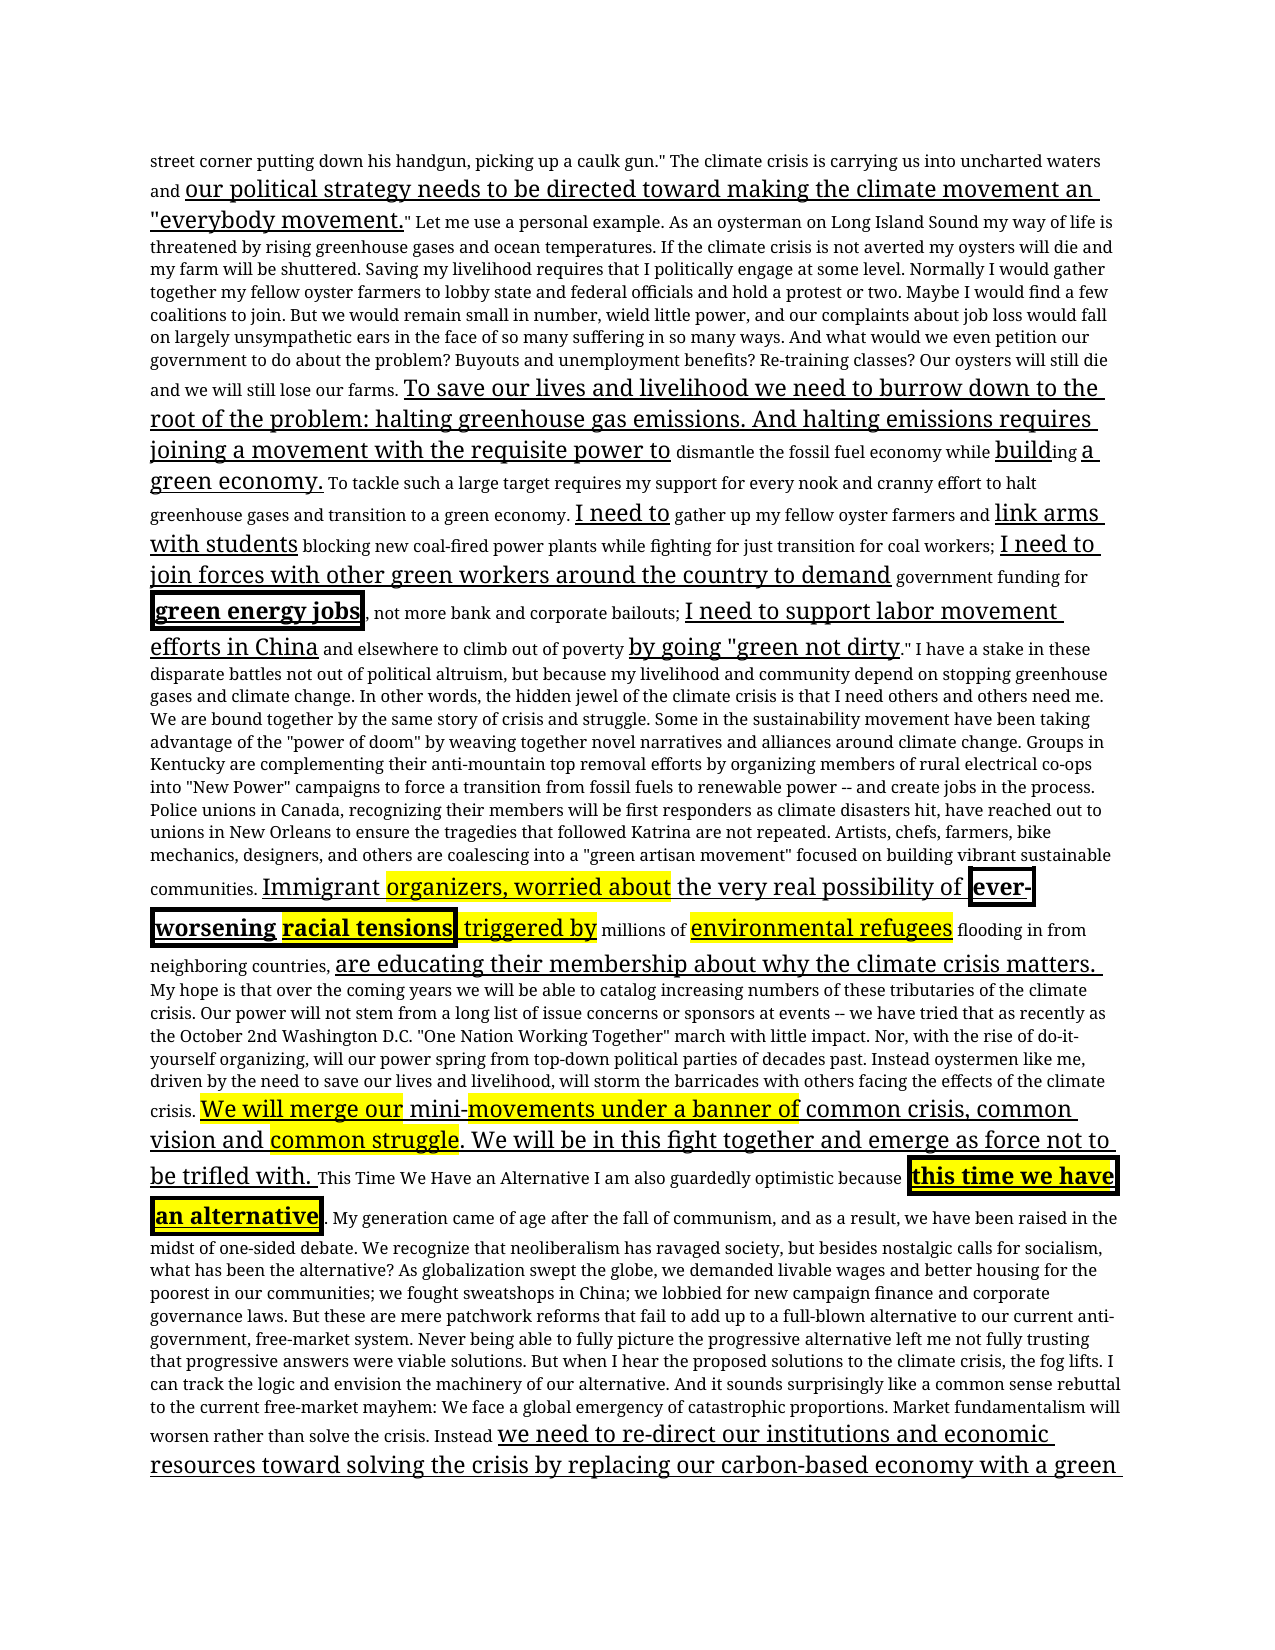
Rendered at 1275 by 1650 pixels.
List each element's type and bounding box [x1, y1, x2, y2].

text [150, 150, 1125, 1480]
